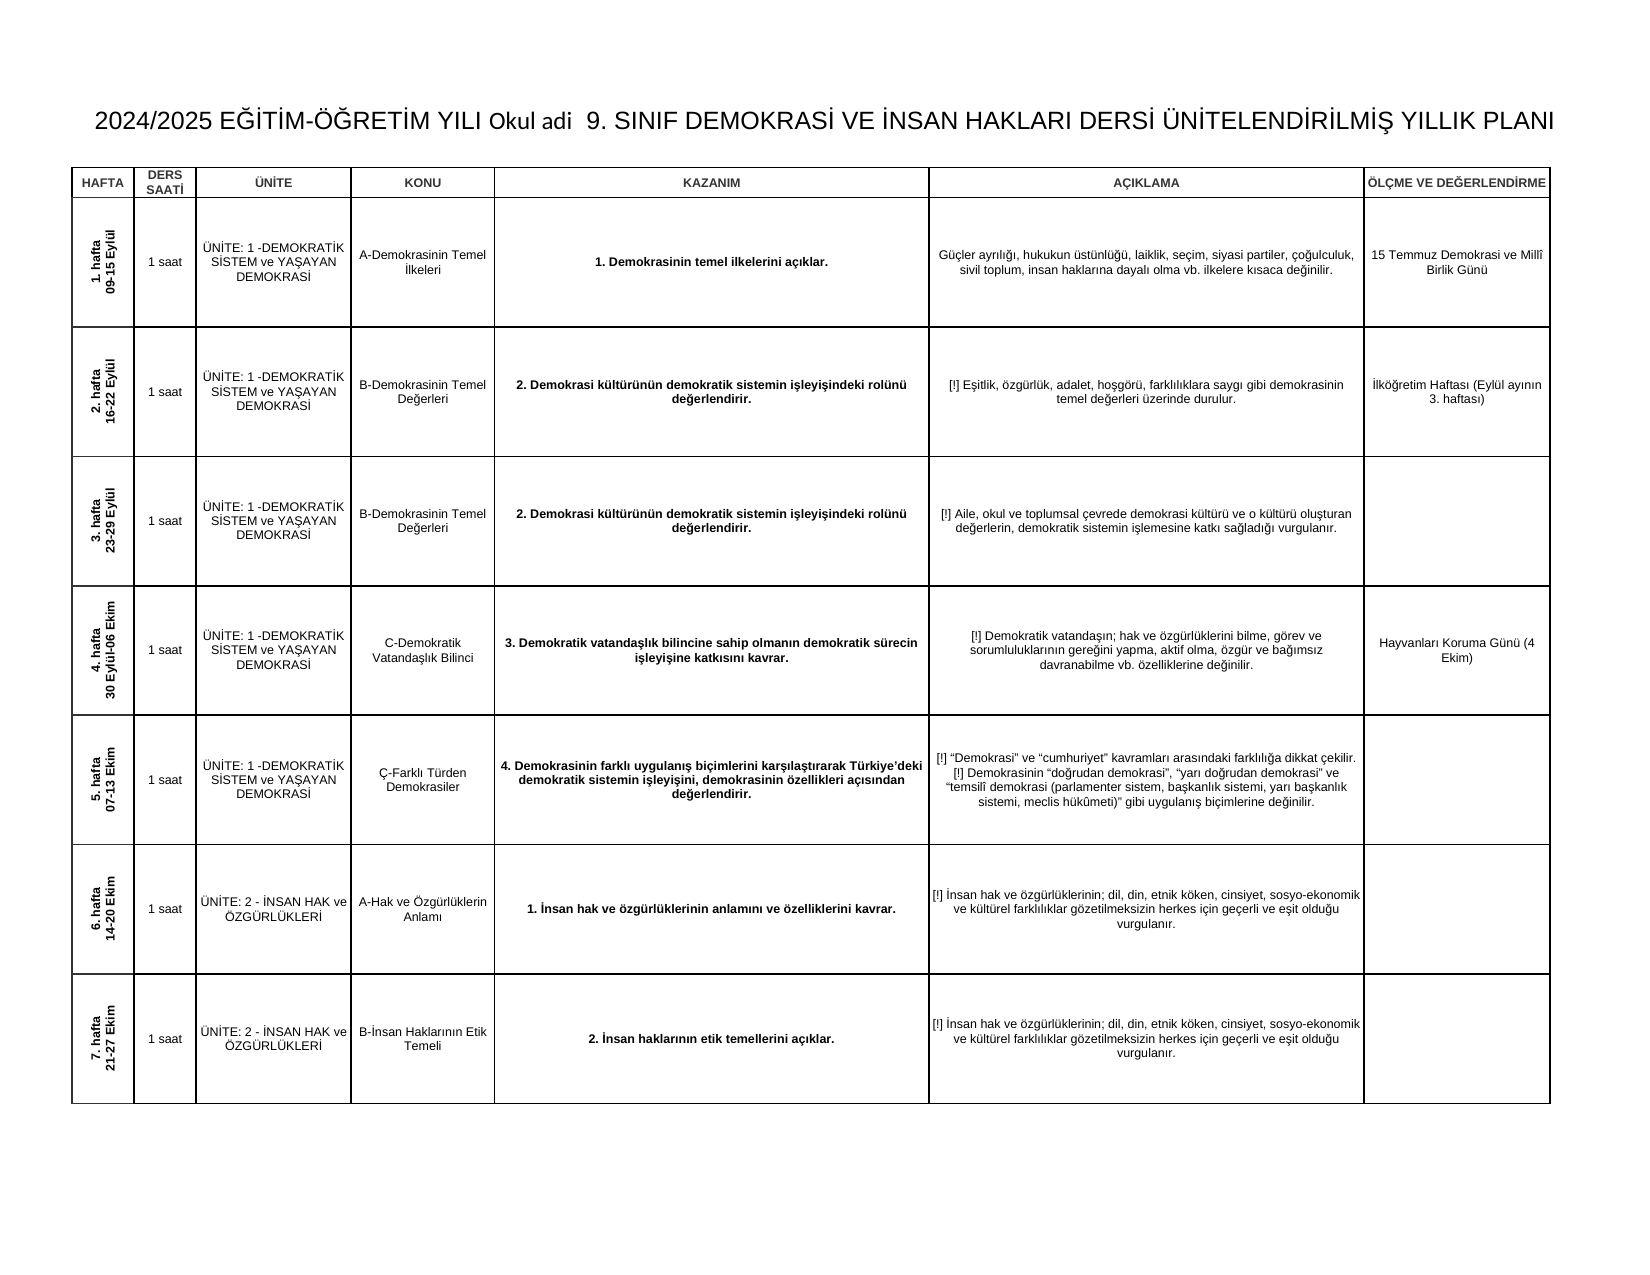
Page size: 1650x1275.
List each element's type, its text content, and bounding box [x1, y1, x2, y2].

table_header HAFTA [73, 168, 133, 197]
text 2024/2025 EĞİTİM-ÖĞRETİM YILI 9. SINIF DEMOKRASİ VE İNSAN HAKLARI DERSİ ÜNİTELENDİRİLMİŞ YILLIK PLANI [75, 106, 1575, 136]
table_cell 1 saat [135, 457, 195, 585]
table_header AÇIKLAMA [930, 168, 1363, 197]
table_cell 1. Demokrasinin temel ilkelerini açıklar. [495, 198, 928, 326]
table_cell Ç-Farklı Türden Demokrasiler [352, 716, 494, 844]
table_cell [!] Aile, okul ve toplumsal çevrede demokrasi kültürü ve o kültürü oluşturan değerlerin, demokratik sistemin işlemesine katkı sağladığı vurgulanır. [930, 457, 1363, 585]
table_cell [1365, 716, 1549, 844]
table_cell ÜNİTE: 1 -DEMOKRATİK SİSTEM ve YAŞAYAN DEMOKRASİ [197, 328, 350, 456]
table_cell C-Demokratik Vatandaşlık Bilinci [352, 587, 494, 714]
table_cell [1365, 845, 1549, 973]
table_cell 1. hafta 09-15 Eylül [73, 198, 133, 326]
table_cell B-Demokrasinin Temel Değerleri [352, 457, 494, 585]
table_cell ÜNİTE: 1 -DEMOKRATİK SİSTEM ve YAŞAYAN DEMOKRASİ [197, 457, 350, 585]
table_header KAZANIM [495, 168, 928, 197]
table_header ÖLÇME VE DEĞERLENDİRME [1365, 168, 1549, 197]
table_header ÜNİTE [197, 168, 350, 197]
table_cell 3. hafta 23-29 Eylül [73, 457, 133, 585]
table_cell 7. hafta 21-27 Ekim [73, 975, 133, 1102]
table_cell 1 saat [135, 587, 195, 714]
table_cell 1 saat [135, 845, 195, 973]
table_cell 3. Demokratik vatandaşlık bilincine sahip olmanın demokratik sürecin işleyişine katkısını kavrar. [495, 587, 928, 714]
table_cell Hayvanları Koruma Günü (4 Ekim) [1365, 587, 1549, 714]
table_cell 1. İnsan hak ve özgürlüklerinin anlamını ve özelliklerini kavrar. [495, 845, 928, 973]
table_cell [1365, 975, 1549, 1102]
table_cell 6. hafta 14-20 Ekim [73, 845, 133, 973]
table_cell 2. hafta 16-22 Eylül [73, 328, 133, 456]
table_cell ÜNİTE: 1 -DEMOKRATİK SİSTEM ve YAŞAYAN DEMOKRASİ [197, 198, 350, 326]
table_cell B-Demokrasinin Temel Değerleri [352, 328, 494, 456]
table_cell 1 saat [135, 975, 195, 1102]
table_cell [1365, 457, 1549, 585]
table_cell [!] Eşitlik, özgürlük, adalet, hoşgörü, farklılıklara saygı gibi demokrasinin temel değerleri üzerinde durulur. [930, 328, 1363, 456]
table_cell ÜNİTE: 2 - İNSAN HAK ve ÖZGÜRLÜKLERİ [197, 845, 350, 973]
table_cell İlköğretim Haftası (Eylül ayının 3. haftası) [1365, 328, 1549, 456]
table_cell [!] İnsan hak ve özgürlüklerinin; dil, din, etnik köken, cinsiyet, sosyo-ekonomik ve kültürel farklılıklar gözetilmeksizin herkes için geçerli ve eşit olduğu vurgulanır. [930, 845, 1363, 973]
table_header DERS SAATİ [135, 168, 195, 197]
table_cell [352, 975, 494, 1102]
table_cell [495, 975, 928, 1102]
table_cell 1 saat [135, 328, 195, 456]
table_cell 2. Demokrasi kültürünün demokratik sistemin işleyişindeki rolünü değerlendirir. [495, 328, 928, 456]
table_cell 4. hafta 30 Eylül-06 Ekim [73, 587, 133, 714]
table_cell 5. hafta 07-13 Ekim [73, 716, 133, 844]
table_cell 1 saat [135, 198, 195, 326]
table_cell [197, 975, 350, 1102]
table_cell 15 Temmuz Demokrasi ve Millî Birlik Günü [1365, 198, 1549, 326]
table_cell [!] “Demokrasi” ve “cumhuriyet” kavramları arasındaki farklılığa dikkat çekilir. [!] Demokrasinin “doğrudan demokrasi”, “yarı doğrudan demokrasi” ve “temsilî demokrasi (parlamenter sistem, başkanlık sistemi, yarı başkanlık sistemi, meclis hükûmeti)” gibi uygulanış biçimlerine değinilir. [930, 716, 1363, 844]
table_cell 1 saat [135, 716, 195, 844]
table_cell [!] Demokratik vatandaşın; hak ve özgürlüklerini bilme, görev ve sorumluluklarının gereğini yapma, aktif olma, özgür ve bağımsız davranabilme vb. özelliklerine değinilir. [930, 587, 1363, 714]
table_cell [!] İnsan hak ve özgürlüklerinin; dil, din, etnik köken, cinsiyet, sosyo-ekonomik ve kültürel farklılıklar gözetilmeksizin herkes için geçerli ve eşit olduğu vurgulanır. [930, 975, 1363, 1102]
table_header KONU [352, 168, 494, 197]
table_cell A-Demokrasinin Temel İlkeleri [352, 198, 494, 326]
table_cell A-Hak ve Özgürlüklerin Anlamı [352, 845, 494, 973]
table_cell ÜNİTE: 1 -DEMOKRATİK SİSTEM ve YAŞAYAN DEMOKRASİ [197, 587, 350, 714]
table_cell Güçler ayrılığı, hukukun üstünlüğü, laiklik, seçim, siyasi partiler, çoğulculuk, sivil toplum, insan haklarına dayalı olma vb. ilkelere kısaca değinilir. [930, 198, 1363, 326]
table_cell ÜNİTE: 1 -DEMOKRATİK SİSTEM ve YAŞAYAN DEMOKRASİ [197, 716, 350, 844]
table_cell 2. Demokrasi kültürünün demokratik sistemin işleyişindeki rolünü değerlendirir. [495, 457, 928, 585]
table_cell 4. Demokrasinin farklı uygulanış biçimlerini karşılaştırarak Türkiye’deki demokratik sistemin işleyişini, demokrasinin özellikleri açısından değerlendirir. [495, 716, 928, 844]
